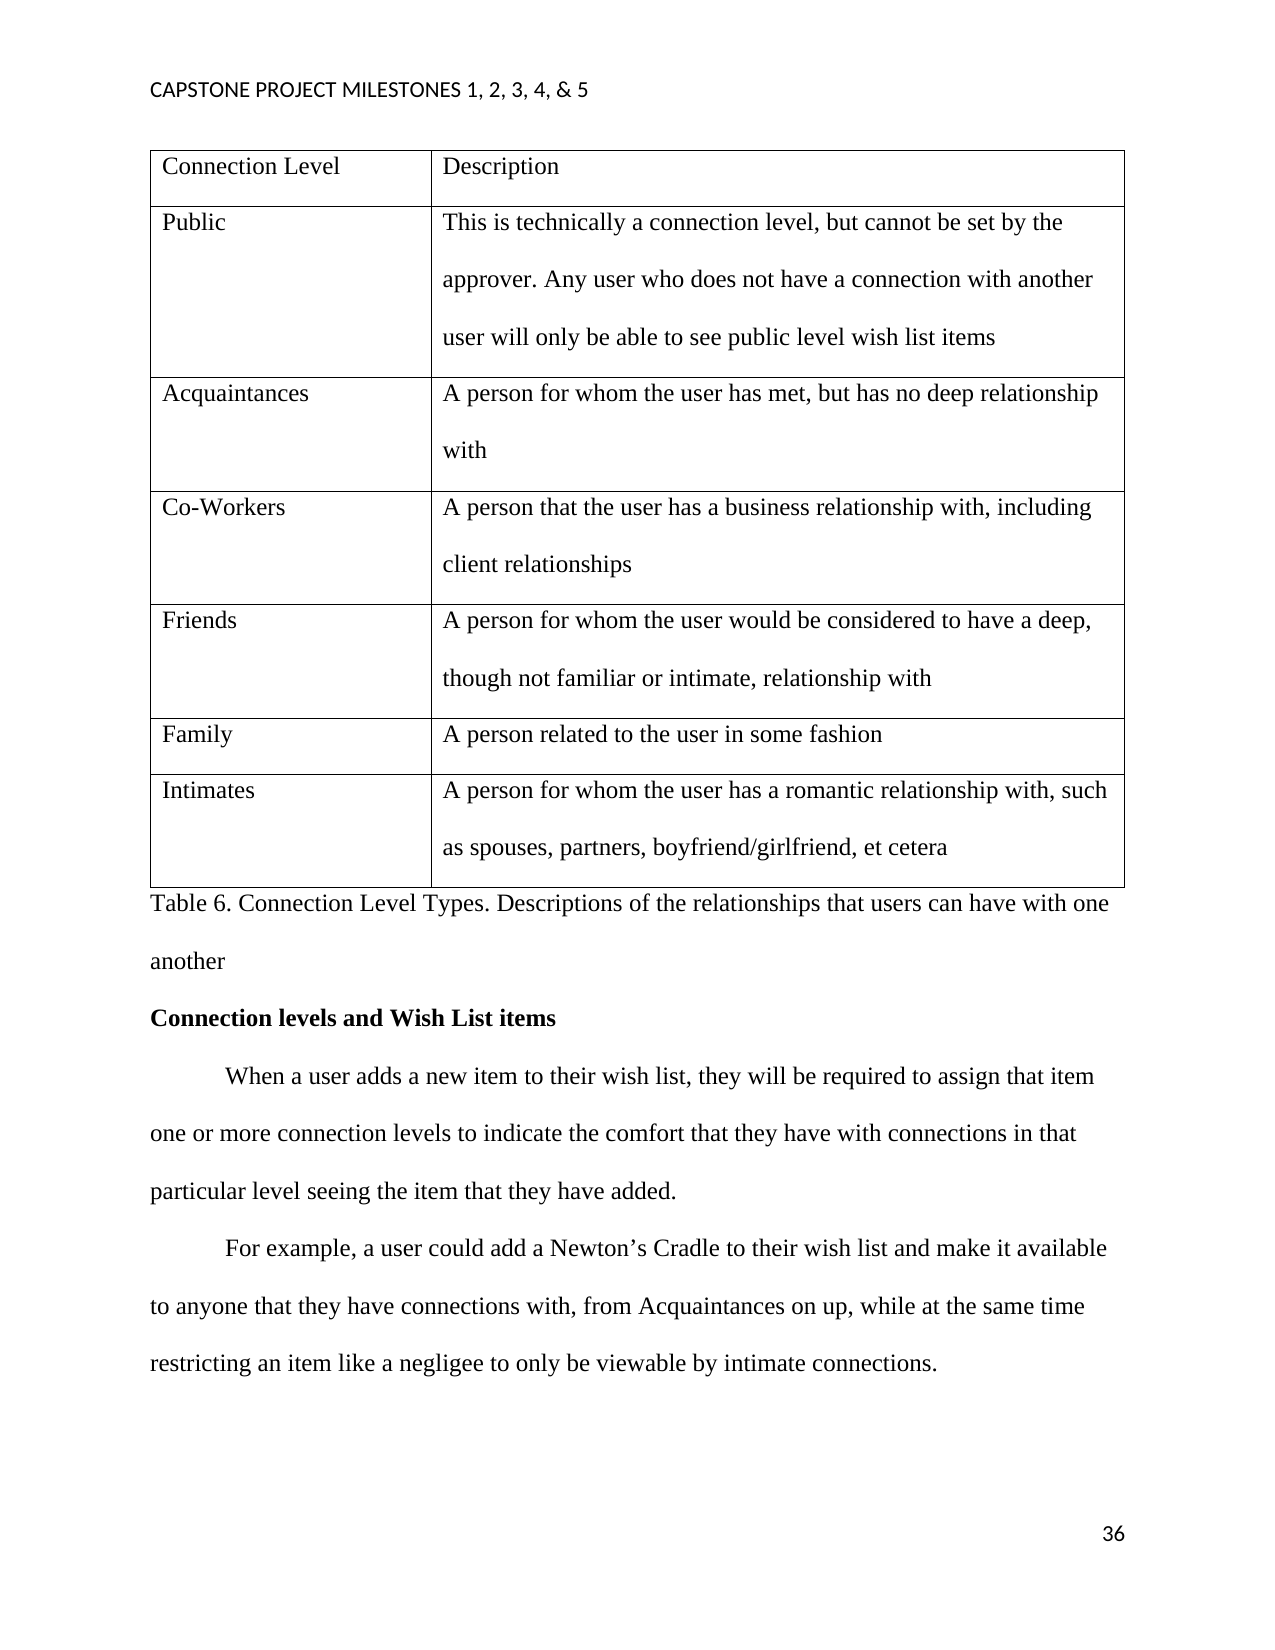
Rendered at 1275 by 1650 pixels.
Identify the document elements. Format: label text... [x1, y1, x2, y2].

table_cell A person for whom the user has a romantic relationship with, such as spouses, partners, boyfriend/girlfriend, et cetera [432, 775, 1124, 887]
table_cell This is technically a connection level, but cannot be set by the approver. Any user who does not have a connection with another user will only be able to see public level wish list items [432, 207, 1124, 377]
table_cell A person that the user has a business relationship with, including client relationships [432, 492, 1124, 604]
table_cell Acquaintances [151, 378, 431, 491]
table_cell A person for whom the user would be considered to have a deep, though not familiar or intimate, relationship with [432, 605, 1124, 718]
table_cell Friends [151, 605, 431, 718]
table_cell Public [151, 207, 431, 377]
table_cell Intimates [151, 775, 431, 887]
table_header Description [432, 151, 1124, 206]
subtitle Connection levels and Wish List items [150, 1003, 1125, 1032]
text When a user adds a new item to their wish list, they will be required to assign that item one or more connection levels to indicate the comfort that they have with connections in that particular level seeing the item that they have added. [150, 1061, 1125, 1204]
table_cell A person for whom the user has met, but has no deep relationship with [432, 378, 1124, 491]
text Table 6. Connection Level Types. Descriptions of the relationships that users can have with one another [150, 888, 1125, 974]
text For example, a user could add a Newton’s Cradle to their wish list and make it available to anyone that they have connections with, from Acquaintances on up, while at the same time restricting an item like a negligee to only be viewable by intimate connections. [150, 1233, 1125, 1377]
table_cell Co-Workers [151, 492, 431, 604]
table_cell Family [151, 719, 431, 774]
table_cell A person related to the user in some fashion [432, 719, 1124, 774]
table_header Connection Level [151, 151, 431, 206]
